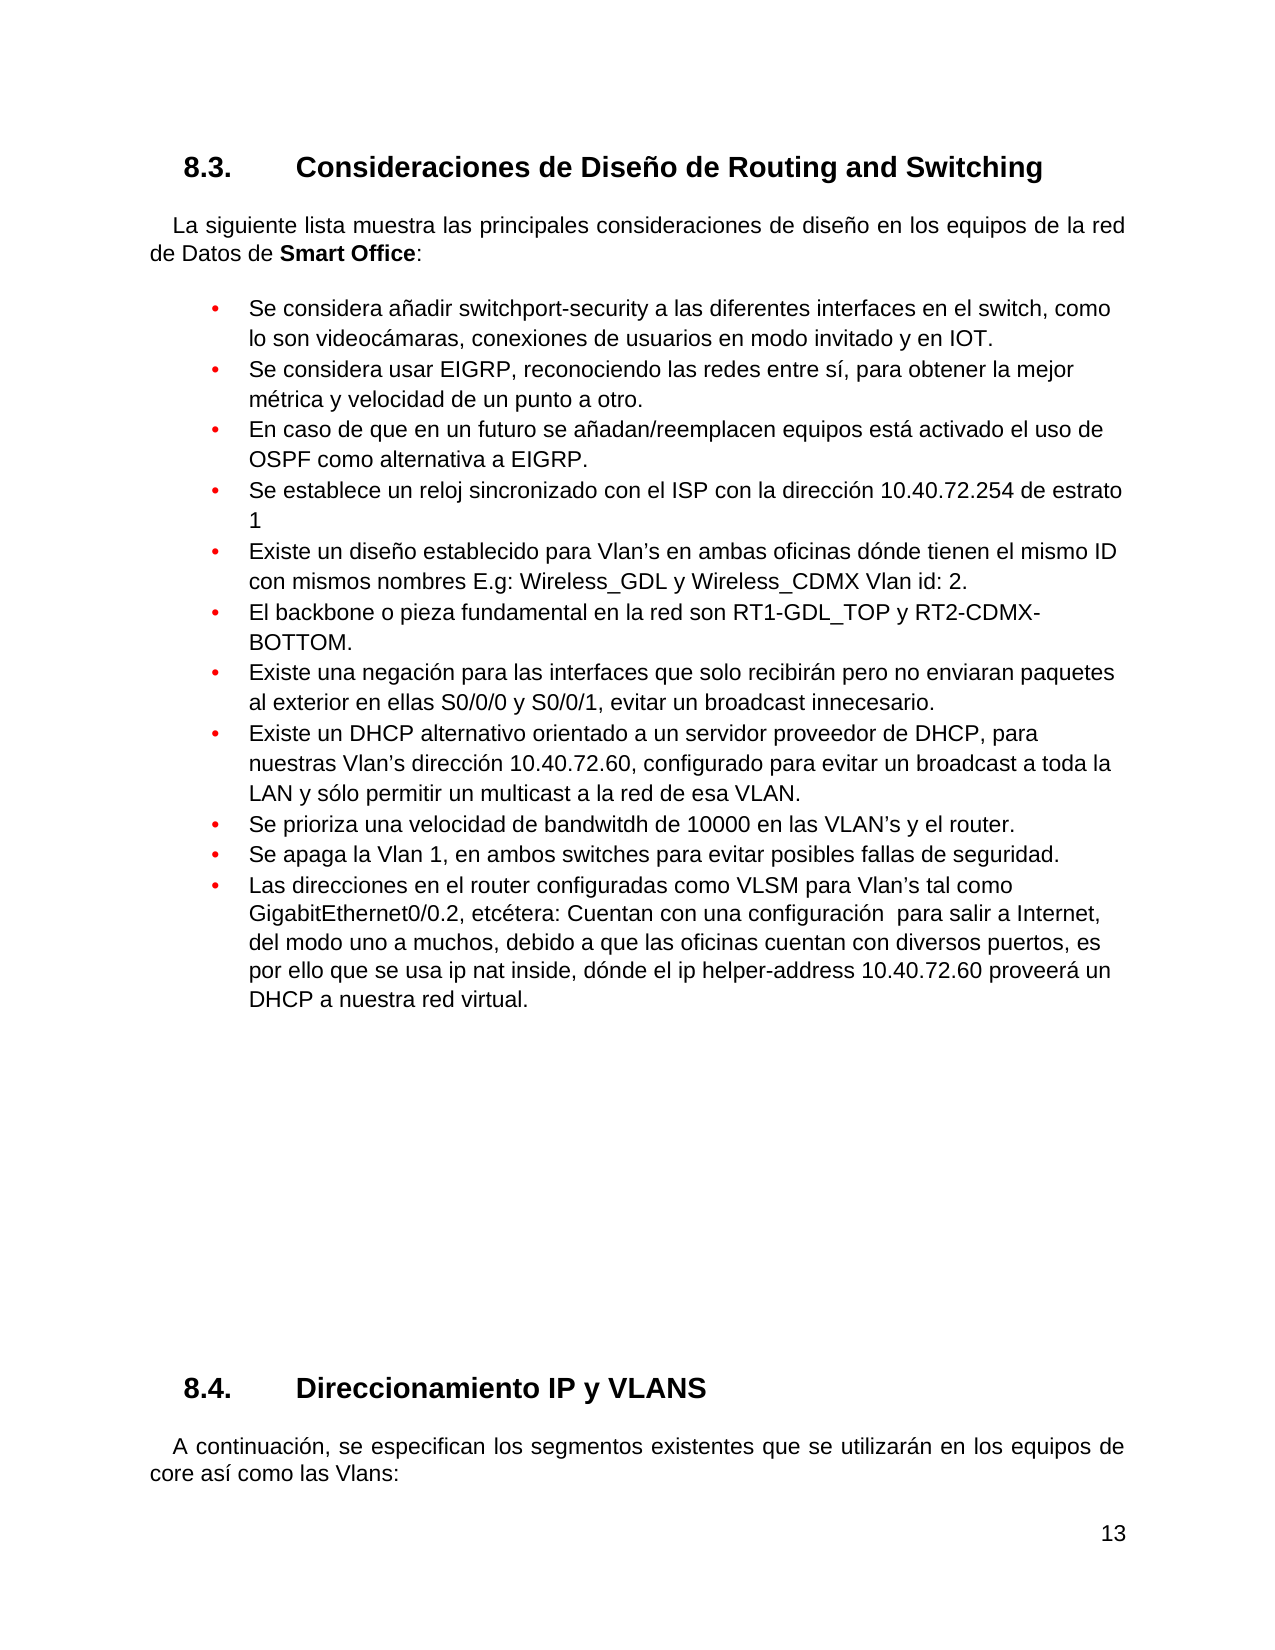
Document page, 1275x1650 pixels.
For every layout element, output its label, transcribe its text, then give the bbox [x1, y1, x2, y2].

list Se apaga la Vlan 1, en ambos switches para evitar posibles fallas de seguridad. [211, 841, 1126, 868]
list Existe un DHCP alternativo orientado a un servidor proveedor de DHCP, para nuestras Vlan’s dirección 10.40.72.60, configurado para evitar un broadcast a toda la LAN y sólo permitir un multicast a la red de esa VLAN. [211, 720, 1126, 807]
list En caso de que en un futuro se añadan/reemplacen equipos está activado el uso de OSPF como alternativa a EIGRP. [211, 416, 1126, 473]
subtitle 8.3. Consideraciones de Diseño de Routing and Switching [150, 150, 1126, 184]
list Se prioriza una velocidad de bandwitdh de 10000 en las VLAN’s y el router. [211, 811, 1126, 837]
list Existe un diseño establecido para Vlan’s en ambas oficinas dónde tienen el mismo ID con mismos nombres E.g: Wireless_GDL y Wireless_CDMX Vlan id: 2. [211, 538, 1126, 594]
text La siguiente lista muestra las principales consideraciones de diseño en los equipos de la red de Datos de Smart Office: [149, 212, 1126, 266]
list El backbone o pieza fundamental en la red son RT1-GDL_TOP y RT2-CDMX-BOTTOM. [211, 598, 1126, 655]
subtitle 8.4. Direccionamiento IP y VLANS [150, 1371, 1126, 1404]
list Existe una negación para las interfaces que solo recibirán pero no enviaran paquetes al exterior en ellas S0/0/0 y S0/0/1, evitar un broadcast innecesario. [211, 659, 1126, 716]
list Las direcciones en el router configuradas como VLSM para Vlan’s tal como GigabitEthernet0/0.2, etcétera: Cuentan con una configuración para salir a Internet, del modo uno a muchos, debido a que las oficinas cuentan con diversos puertos, es por ello que se usa ip nat inside, dónde el ip helper-address 10.40.72.60 proveerá un DHCP a nuestra red virtual. [211, 872, 1126, 1012]
text A continuación, se especifican los segmentos existentes que se utilizarán en los equipos de core así como las Vlans: [149, 1433, 1126, 1488]
list Se establece un reloj sincronizado con el ISP con la dirección 10.40.72.254 de estrato 1 [211, 477, 1126, 533]
list Se considera añadir switchport-security a las diferentes interfaces en el switch, como lo son videocámaras, conexiones de usuarios en modo invitado y en IOT. [211, 295, 1126, 351]
list Se considera usar EIGRP, reconociendo las redes entre sí, para obtener la mejor métrica y velocidad de un punto a otro. [211, 356, 1126, 412]
